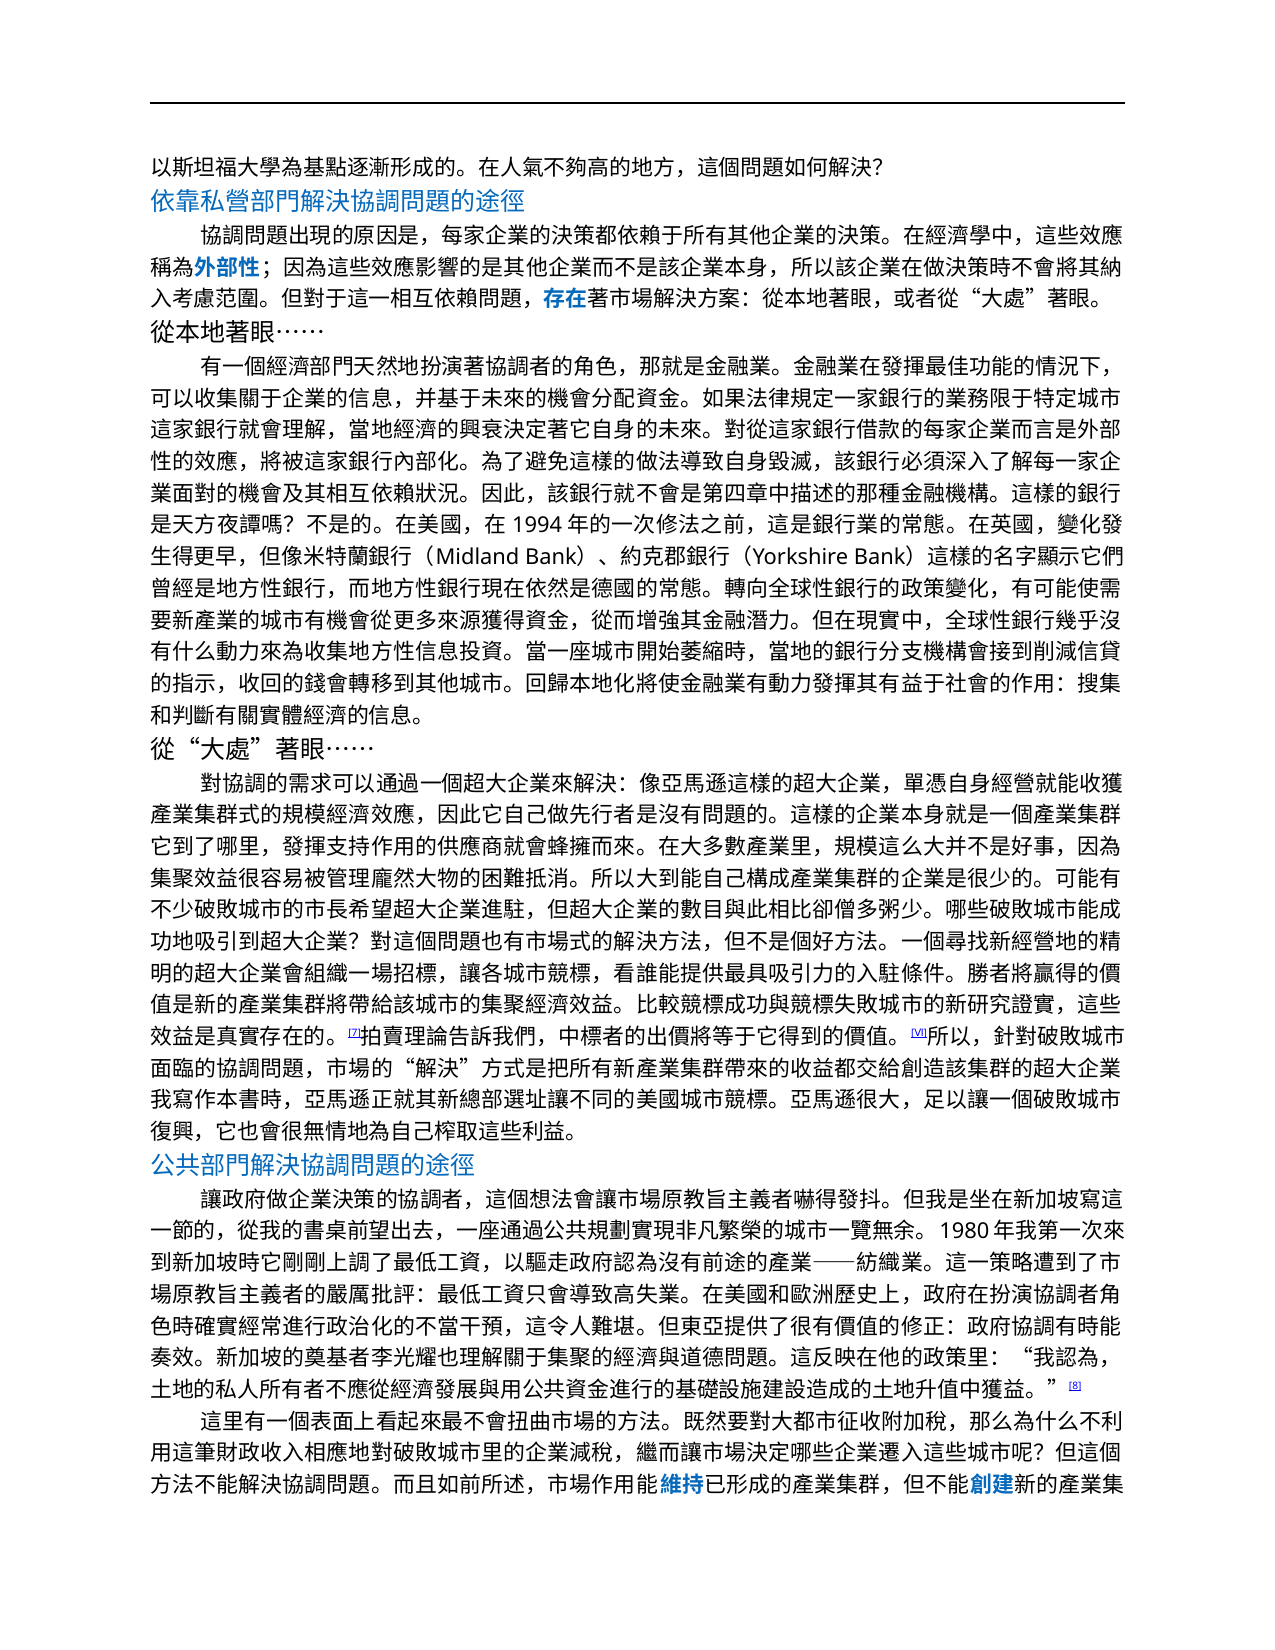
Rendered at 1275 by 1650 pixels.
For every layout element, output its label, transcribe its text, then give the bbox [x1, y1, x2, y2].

text 協調問題出現的原因是，每家企業的決策都依賴于所有其他企業的決策。在經濟學中，這些效應稱為外部性；因為這些效應影響的是其他企業而不是該企業本身，所以該企業在做決策時不會將其納入考慮范圍。但對于這一相互依賴問題，存在著市場解決方案：從本地著眼，或者從“大處”著眼。 [150, 218, 1125, 313]
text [150, 1404, 1125, 1499]
text 讓政府做企業決策的協調者，這個想法會讓市場原教旨主義者嚇得發抖。但我是坐在新加坡寫這一節的，從我的書桌前望出去，一座通過公共規劃實現非凡繁榮的城市一覽無余。1980年我第一次來到新加坡時它剛剛上調了最低工資，以驅走政府認為沒有前途的產業——紡織業。這一策略遭到了市場原教旨主義者的嚴厲批評：最低工資只會導致高失業。在美國和歐洲歷史上，政府在扮演協調者角色時確實經常進行政治化的不當干預，這令人難堪。但東亞提供了很有價值的修正：政府協調有時能奏效。新加坡的奠基者李光耀也理解關于集聚的經濟與道德問題。這反映在他的政策里：“我認為，土地的私人所有者不應從經濟發展與用公共資金進行的基礎設施建設造成的土地升值中獲益。”[8] [150, 1182, 1125, 1404]
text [150, 150, 1125, 182]
text 有一個經濟部門天然地扮演著協調者的角色，那就是金融業。金融業在發揮最佳功能的情況下，可以收集關于企業的信息，并基于未來的機會分配資金。如果法律規定一家銀行的業務限于特定城市，這家銀行就會理解，當地經濟的興衰決定著它自身的未來。對從這家銀行借款的每家企業而言是外部性的效應，將被這家銀行內部化。為了避免這樣的做法導致自身毀滅，該銀行必須深入了解每一家企業面對的機會及其相互依賴狀況。因此，該銀行就不會是第四章中描述的那種金融機構。這樣的銀行是天方夜譚嗎？不是的。在美國，在1994年的一次修法之前，這是銀行業的常態。在英國，變化發生得更早，但像米特蘭銀行（Midland Bank）、約克郡銀行（Yorkshire Bank）這樣的名字顯示它們曾經是地方性銀行，而地方性銀行現在依然是德國的常態。轉向全球性銀行的政策變化，有可能使需要新產業的城市有機會從更多來源獲得資金，從而增強其金融潛力。但在現實中，全球性銀行幾乎沒有什么動力來為收集地方性信息投資。當一座城市開始萎縮時，當地的銀行分支機構會接到削減信貸的指示，收回的錢會轉移到其他城市。回歸本地化將使金融業有動力發揮其有益于社會的作用：搜集和判斷有關實體經濟的信息。 [150, 349, 1125, 729]
text 從“大處”著眼…… [150, 729, 1125, 766]
text 依靠私營部門解決協調問題的途徑 [150, 182, 1125, 218]
text 從本地著眼…… [150, 313, 1125, 349]
text 對協調的需求可以通過一個超大企業來解決：像亞馬遜這樣的超大企業，單憑自身經營就能收獲產業集群式的規模經濟效應，因此它自己做先行者是沒有問題的。這樣的企業本身就是一個產業集群，它到了哪里，發揮支持作用的供應商就會蜂擁而來。在大多數產業里，規模這么大并不是好事，因為集聚效益很容易被管理龐然大物的困難抵消。所以大到能自己構成產業集群的企業是很少的。可能有不少破敗城市的市長希望超大企業進駐，但超大企業的數目與此相比卻僧多粥少。哪些破敗城市能成功地吸引到超大企業？對這個問題也有市場式的解決方法，但不是個好方法。一個尋找新經營地的精明的超大企業會組織一場招標，讓各城市競標，看誰能提供最具吸引力的入駐條件。勝者將贏得的價值是新的產業集群將帶給該城市的集聚經濟效益。比較競標成功與競標失敗城市的新研究證實，這些效益是真實存在的。[7]拍賣理論告訴我們，中標者的出價將等于它得到的價值。[Ⅵ]所以，針對破敗城市面臨的協調問題，市場的“解決”方式是把所有新產業集群帶來的收益都交給創造該集群的超大企業。我寫作本書時，亞馬遜正就其新總部選址讓不同的美國城市競標。亞馬遜很大，足以讓一個破敗城市復興，它也會很無情地為自己榨取這些利益。 [150, 766, 1125, 1146]
text 公共部門解決協調問題的途徑 [150, 1146, 1125, 1182]
